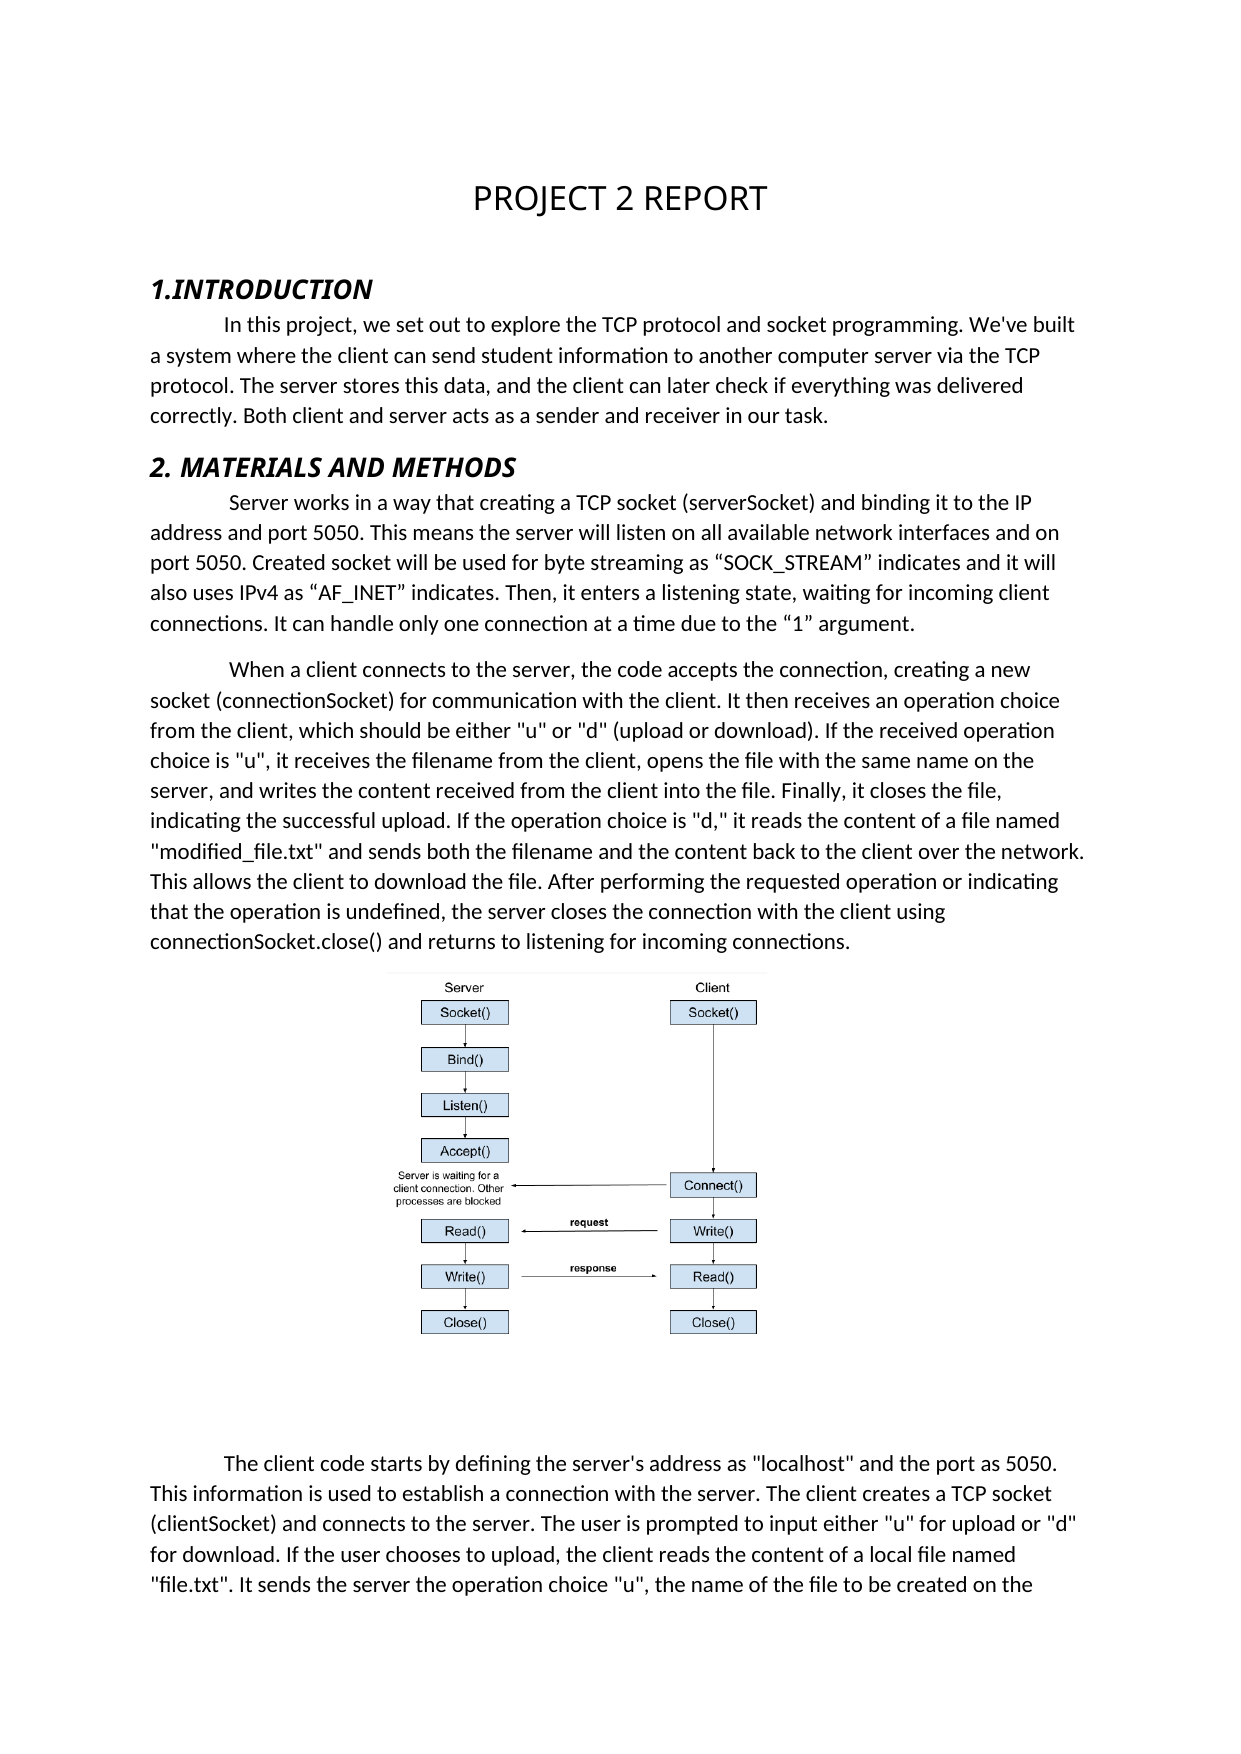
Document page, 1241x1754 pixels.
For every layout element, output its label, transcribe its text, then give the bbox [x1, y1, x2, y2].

text Server works in a way that creating a TCP socket (serverSocket) and binding it to the IP address and port 5050. This means the server will listen on all available network interfaces and on port 5050. Created socket will be used for byte streaming as “SOCK_STREAM” indicates and it will also uses IPv4 as “AF_INET” indicates. Then, it enters a listening state, waiting for incoming client connections. It can handle only one connection at a time due to the “1” argument. [150, 488, 1090, 637]
subtitle PROJECT 2 REPORT [150, 175, 1090, 220]
subtitle 1.INTRODUCTION [150, 271, 1090, 308]
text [150, 1449, 1090, 1598]
picture [386, 972, 768, 1341]
subtitle 2. MATERIALS AND METHODS [150, 448, 1090, 485]
text In this project, we set out to explore the TCP protocol and socket programming. We've built a system where the client can send student information to another computer server via the TCP protocol. The server stores this data, and the client can later check if everything was delivered correctly. Both client and server acts as a sender and receiver in our task. [150, 311, 1090, 429]
text When a client connects to the server, the code accepts the connection, creating a new socket (connectionSocket) for communication with the client. It then receives an operation choice from the client, which should be either "u" or "d" (upload or download). If the received operation choice is "u", it receives the filename from the client, opens the file with the same name on the server, and writes the content received from the client into the file. Finally, it closes the file, indicating the successful upload. If the operation choice is "d," it reads the content of a file named "modified_file.txt" and sends both the filename and the content back to the client over the network. This allows the client to download the file. After performing the requested operation or indicating that the operation is undefined, the server closes the connection with the client using connectionSocket.close() and returns to listening for incoming connections. [150, 656, 1090, 956]
